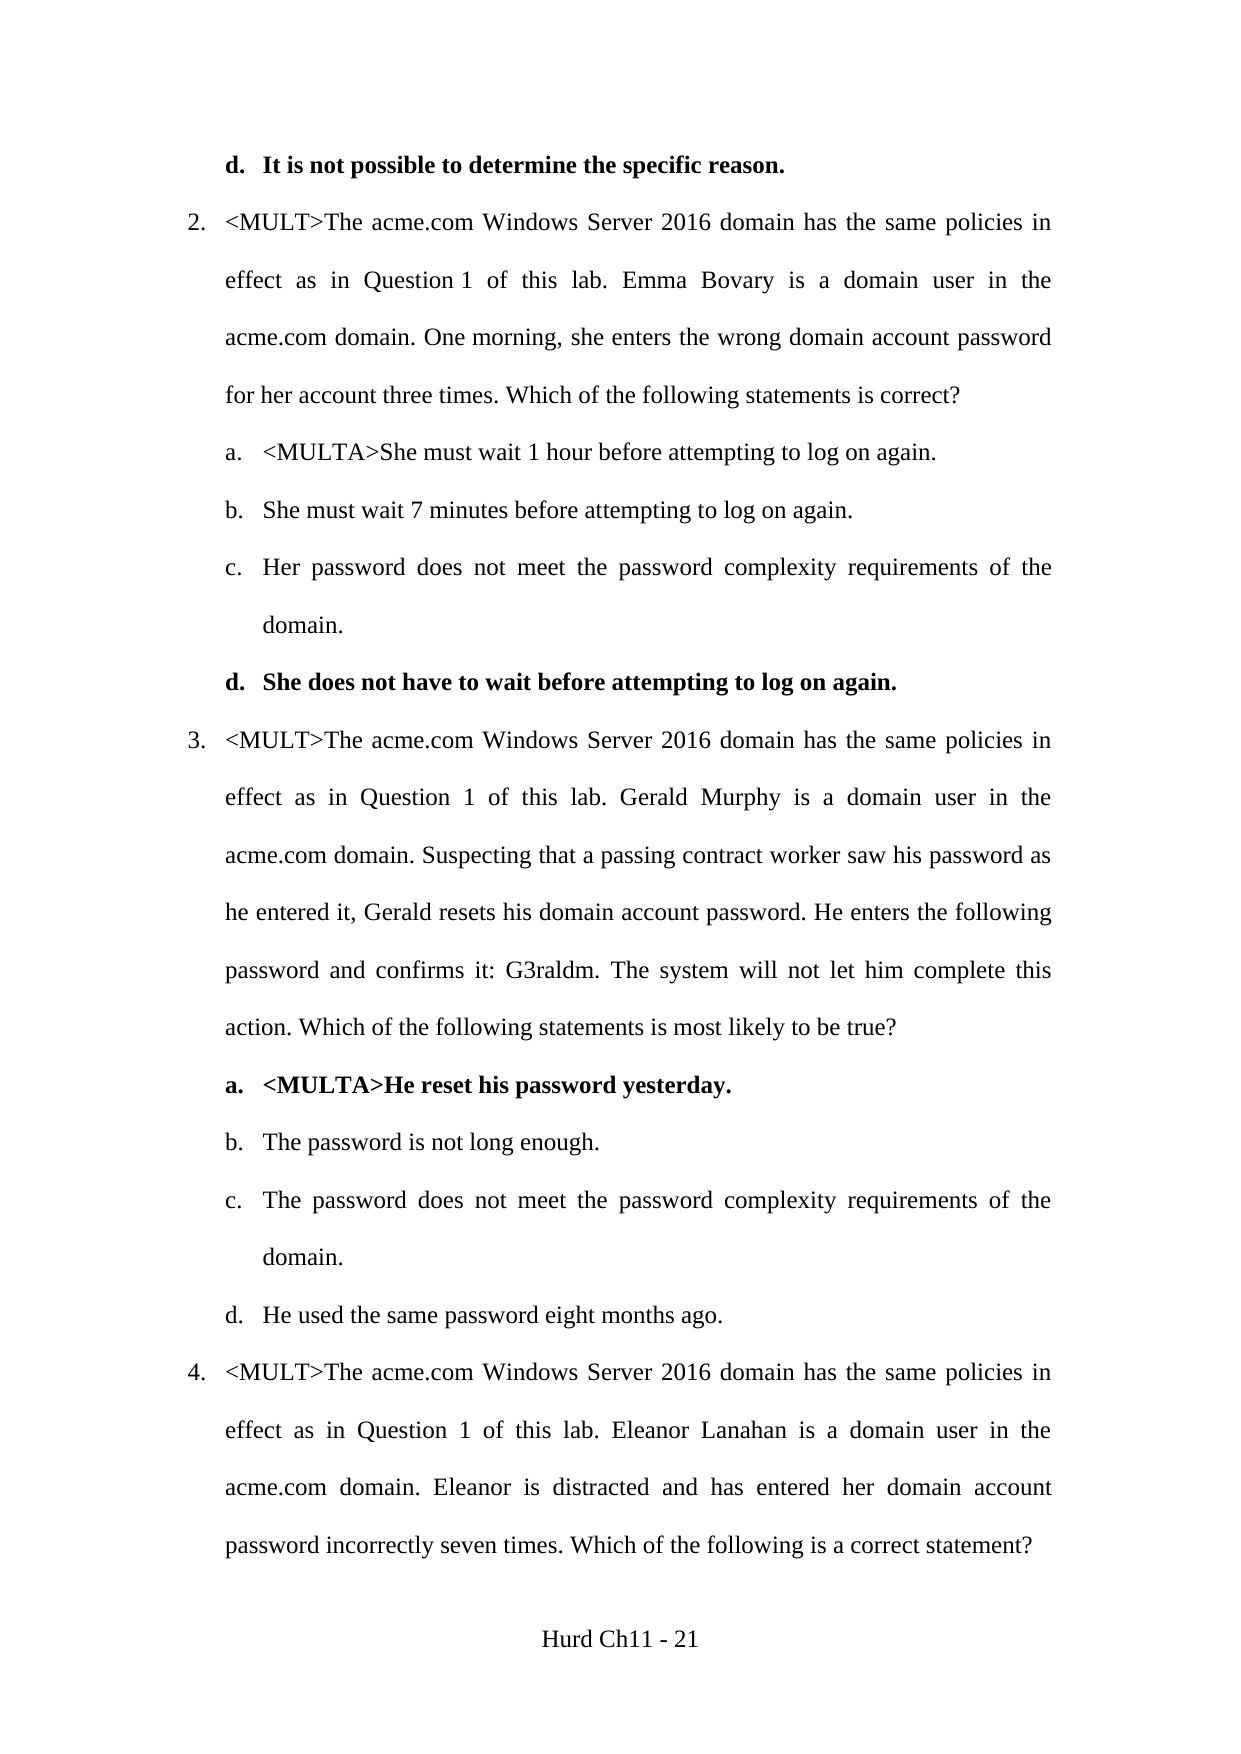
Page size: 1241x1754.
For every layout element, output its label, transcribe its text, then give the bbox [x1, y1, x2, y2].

list <MULT>The acme.com Windows Server 2016 domain has the same policies in effect as in Question 1 of this lab. Eleanor Lanahan is a domain user in the acme.com domain. Eleanor is distracted and has entered her domain account password incorrectly seven times. Which of the following is a correct statement? [187, 1357, 1053, 1559]
list The password does not meet the password complexity requirements of the domain. [225, 1185, 1053, 1271]
list The password is not long enough. [225, 1127, 1053, 1156]
list <MULT>The acme.com Windows Server 2016 domain has the same policies in effect as in Question 1 of this lab. Emma Bovary is a domain user in the acme.com domain. One morning, she enters the wrong domain account password for her account three times. Which of the following statements is correct? [187, 207, 1053, 409]
list He used the same password eight months ago. [225, 1300, 1053, 1329]
list She must wait 7 minutes before attempting to log on again. [225, 495, 1053, 524]
list <MULT>The acme.com Windows Server 2016 domain has the same policies in effect as in Question 1 of this lab. Gerald Murphy is a domain user in the acme.com domain. Suspecting that a passing contract worker saw his password as he entered it, Gerald resets his domain account password. He enters the following password and confirms it: G3raldm. The system will not let him complete this action. Which of the following statements is most likely to be true? [187, 725, 1053, 1041]
list <MULTA>She must wait 1 hour before attempting to log on again. [225, 437, 1053, 466]
list It is not possible to determine the specific reason. [225, 150, 1053, 179]
list <MULTA>He reset his password yesterday. [225, 1070, 1053, 1099]
list Her password does not meet the password complexity requirements of the domain. [225, 552, 1053, 639]
list She does not have to wait before attempting to log on again. [225, 667, 1053, 696]
